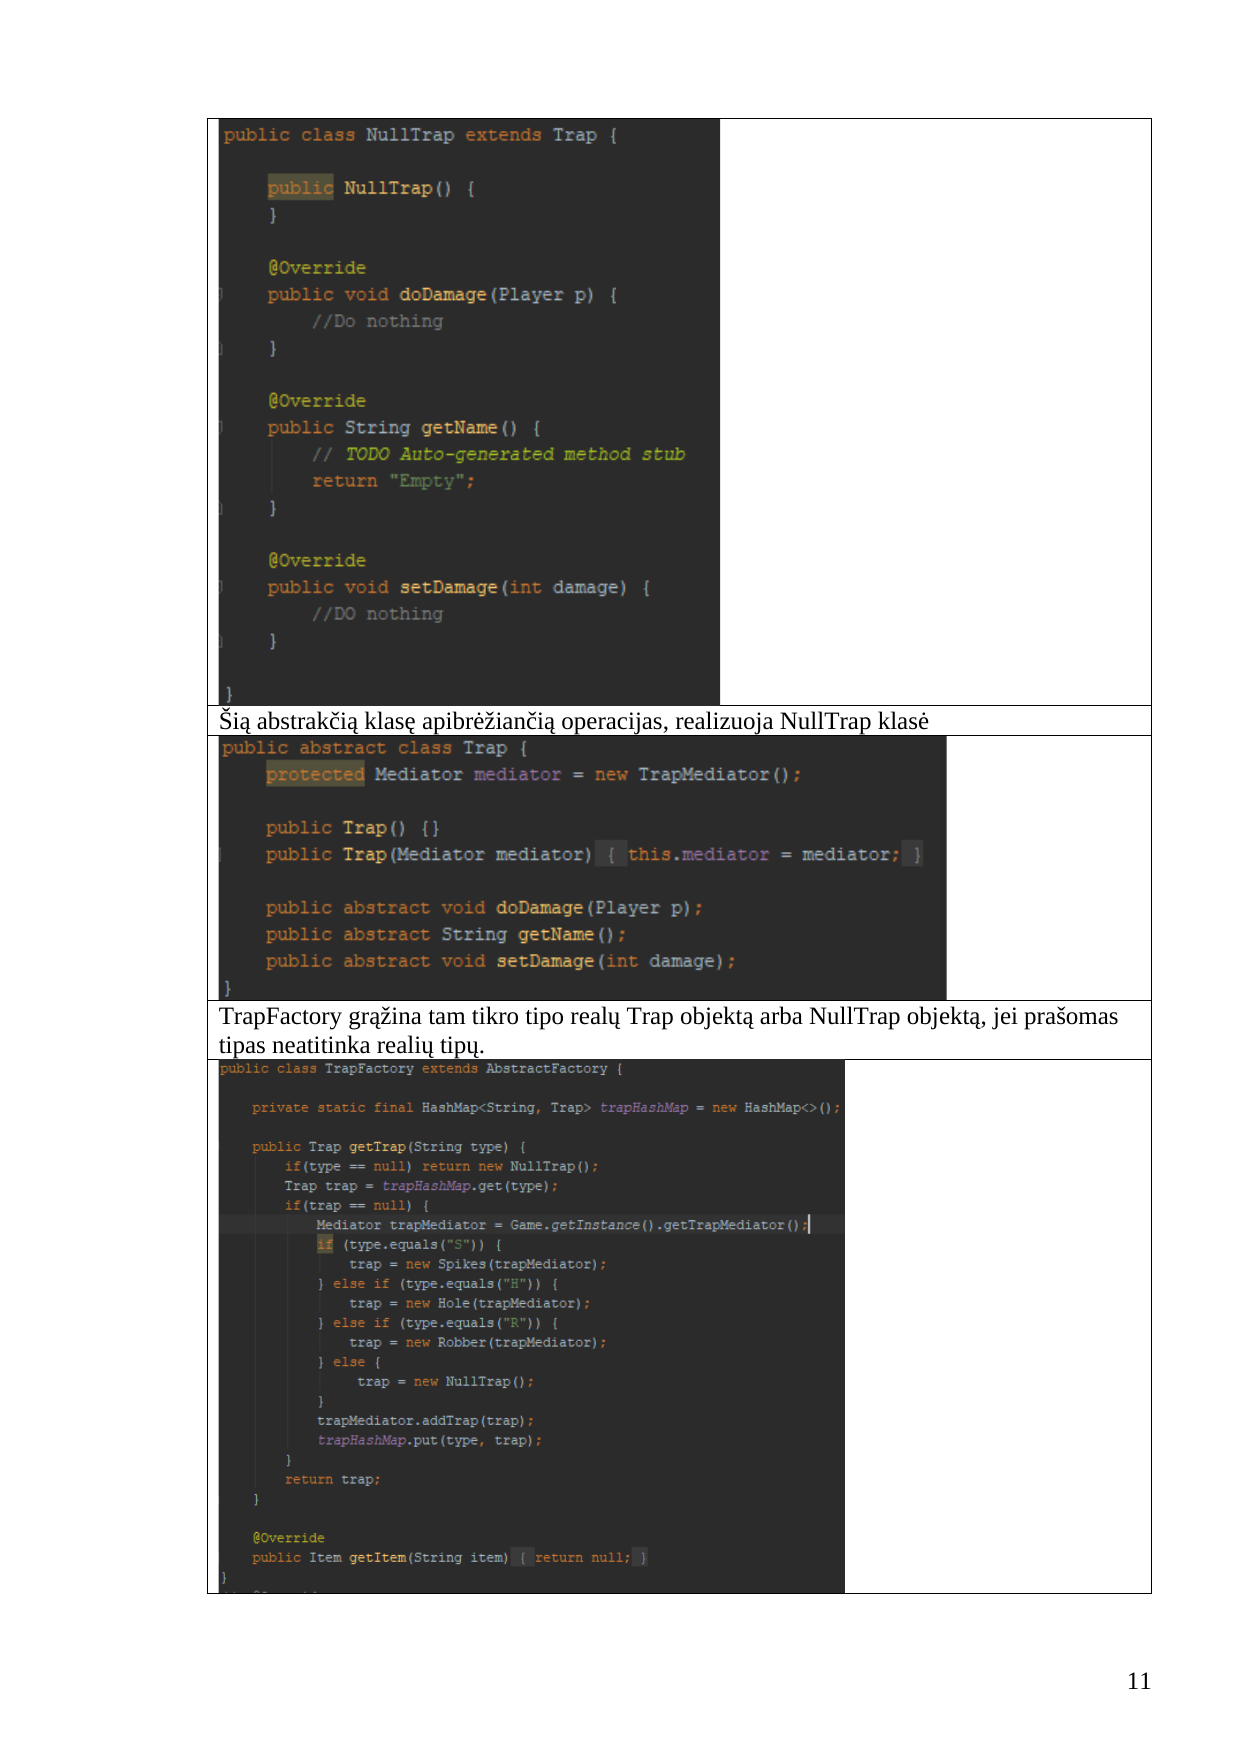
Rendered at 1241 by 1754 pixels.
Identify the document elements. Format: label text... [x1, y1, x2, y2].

picture [218, 119, 721, 706]
table_cell Šią abstrakčią klasę apibrėžiančią operacijas, realizuoja NullTrap klasė [208, 706, 1151, 735]
table_cell [208, 736, 218, 1000]
table_cell [947, 736, 1151, 1000]
picture [218, 1059, 845, 1593]
table_cell [721, 119, 1151, 705]
table_cell TrapFactory grąžina tam tikro tipo realų Trap objektą arba NullTrap objektą, jei prašomas tipas neatitinka realių tipų. [208, 1001, 1151, 1058]
table_cell [845, 1060, 1151, 1593]
picture [218, 736, 947, 1000]
table_cell [208, 119, 218, 705]
table_cell [208, 1060, 218, 1593]
